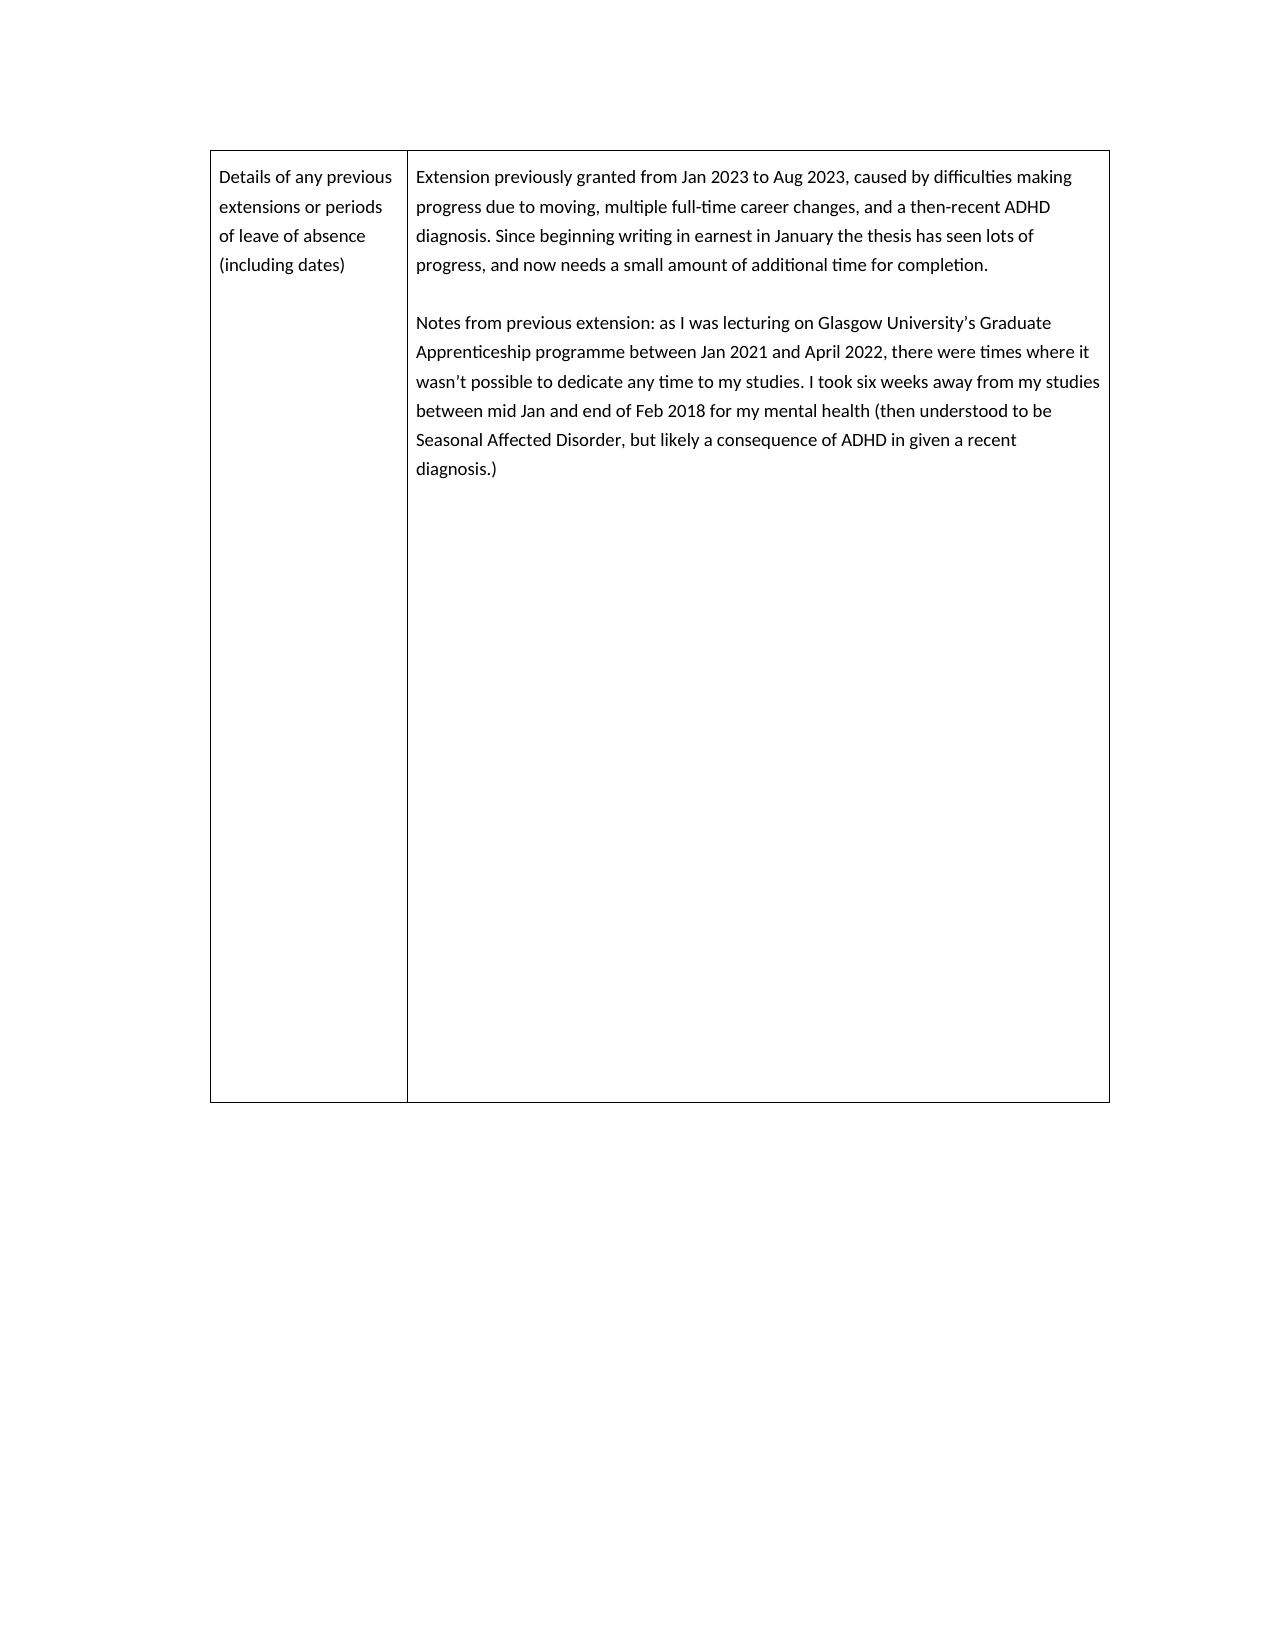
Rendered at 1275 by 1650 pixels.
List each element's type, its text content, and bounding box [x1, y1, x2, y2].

table_cell Details of any previous extensions or periods of leave of absence (including dates) [211, 151, 407, 1102]
table_cell Extension previously granted from Jan 2023 to Aug 2023, caused by difficulties making progress due to moving, multiple full-time career changes, and a then-recent ADHD diagnosis. Since beginning writing in earnest in January the thesis has seen lots of progress, and now needs a small amount of additional time for completion. Notes from previous extension: as I was lecturing on Glasgow University’s Graduate Apprenticeship programme between Jan 2021 and April 2022, there were times where it wasn’t possible to dedicate any time to my studies. I took six weeks away from my studies between mid Jan and end of Feb 2018 for my mental health (then understood to be Seasonal Affected Disorder, but likely a consequence of ADHD in given a recent diagnosis.) [408, 151, 1109, 1102]
